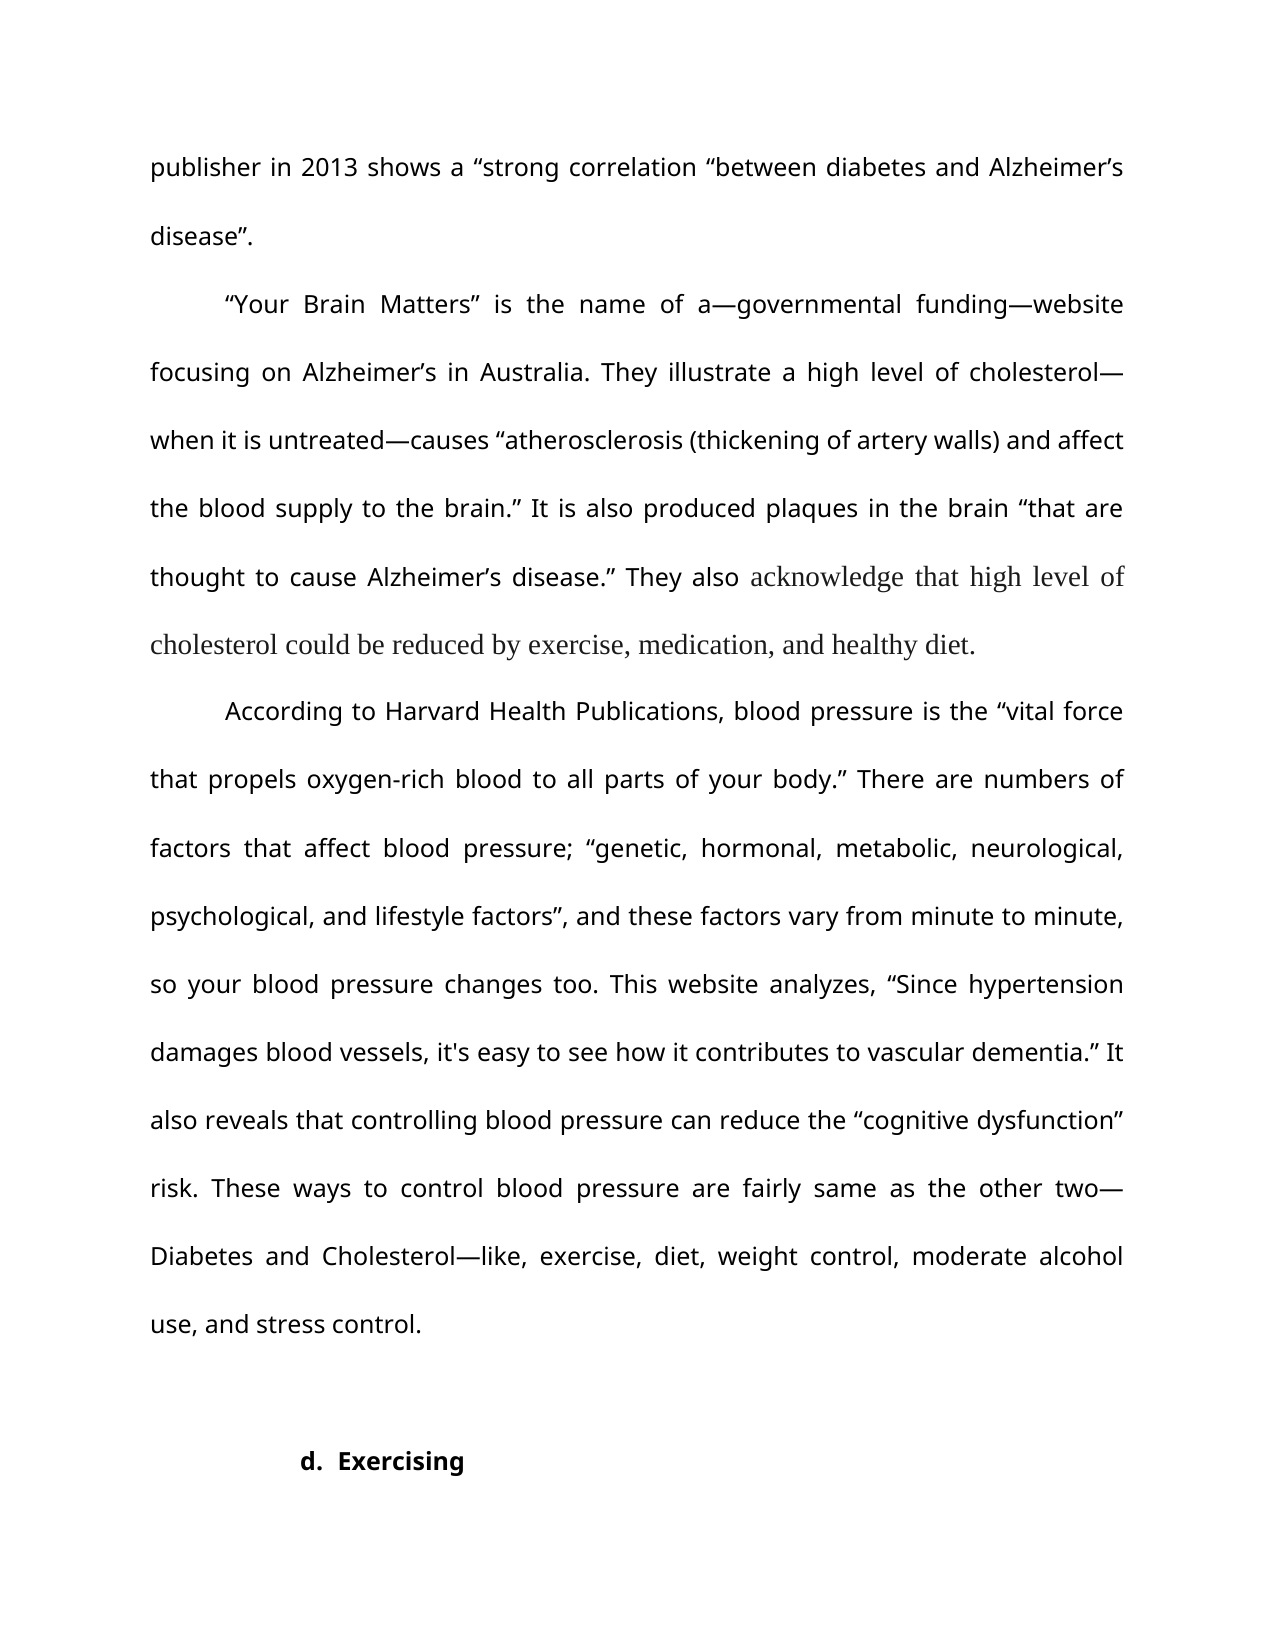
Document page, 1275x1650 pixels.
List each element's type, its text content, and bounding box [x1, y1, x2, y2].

text “Your Brain Matters” is the name of a—governmental funding—website focusing on Alzheimer’s in Australia. They illustrate a high level of cholesterol—when it is untreated—causes “atherosclerosis (thickening of artery walls) and affect the blood supply to the brain.” It is also produced plaques in the brain “that are thought to cause Alzheimer’s disease.” They also acknowledge that high level of cholesterol could be reduced by exercise, medication, and healthy diet. [150, 286, 1125, 660]
text According to Harvard Health Publications, blood pressure is the “vital force that propels oxygen-rich blood to all parts of your body.” There are numbers of factors that affect blood pressure; “genetic, hormonal, metabolic, neurological, psychological, and lifestyle factors”, and these factors vary from minute to minute, so your blood pressure changes too. This website analyzes, “Since hypertension damages blood vessels, it's easy to see how it contributes to vascular dementia.” It also reveals that controlling blood pressure can reduce the “cognitive dysfunction” risk. These ways to control blood pressure are fairly same as the other two—Diabetes and Cholesterol—like, exercise, diet, weight control, moderate alcohol use, and stress control. [150, 694, 1125, 1341]
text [150, 150, 1125, 252]
list Exercising [300, 1443, 1125, 1477]
